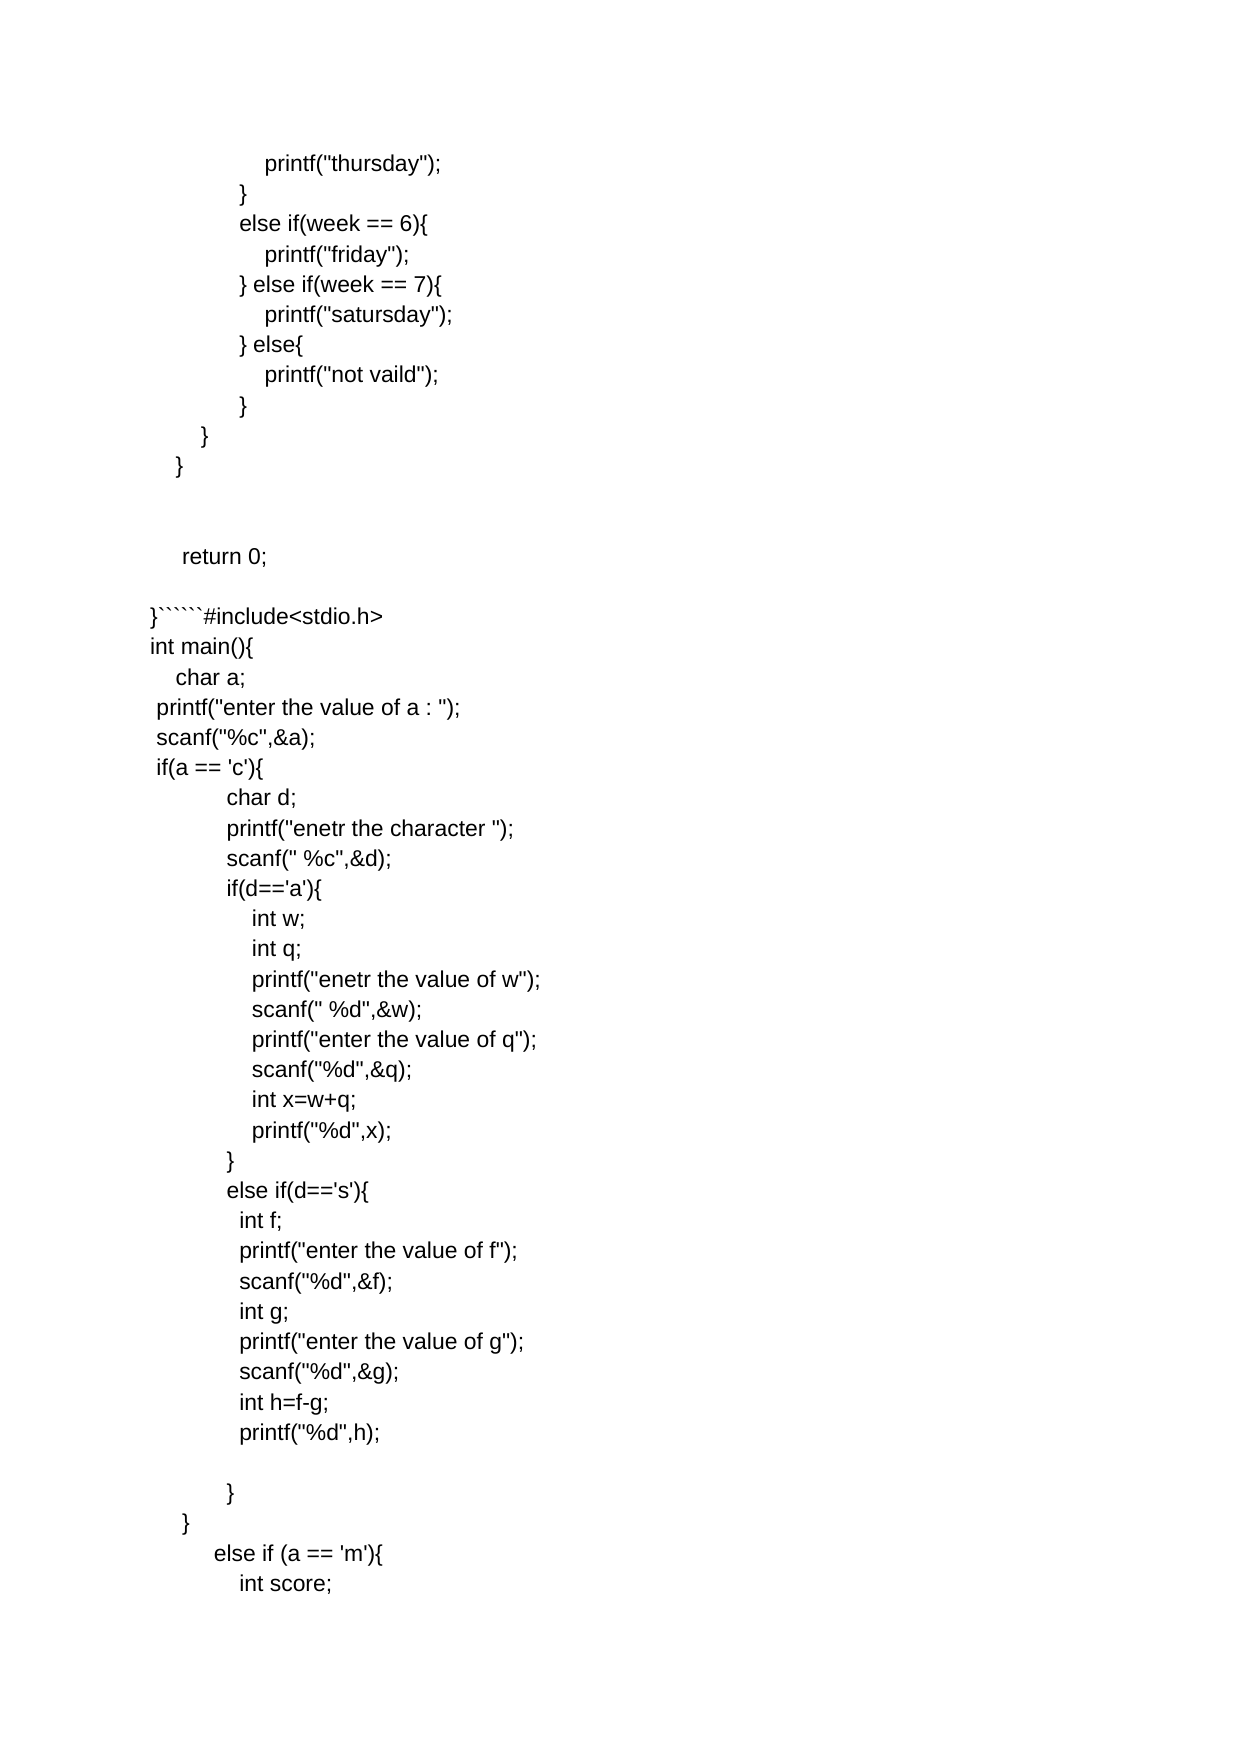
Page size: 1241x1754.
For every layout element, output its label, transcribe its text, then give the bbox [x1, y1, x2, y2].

text } [150, 180, 1090, 207]
text int f; [150, 1207, 1090, 1234]
text else if(d=='s'){ [150, 1177, 1090, 1203]
text printf("%d",x); [150, 1117, 1090, 1143]
text } [150, 1147, 1090, 1173]
text int main(){ [150, 633, 1090, 660]
text if(d=='a'){ [150, 875, 1090, 901]
text else if (a == 'm'){ [150, 1539, 1090, 1566]
text } [150, 1479, 1090, 1506]
text int score; [150, 1570, 1090, 1596]
text printf("friday"); [150, 241, 1090, 267]
text scanf("%d",&g); [150, 1358, 1090, 1385]
text int q; [150, 935, 1090, 962]
text } [150, 1509, 1090, 1536]
text printf("enetr the value of w"); [150, 966, 1090, 992]
text else if(week == 6){ [150, 210, 1090, 237]
text } [150, 392, 1090, 418]
text } else{ [150, 331, 1090, 358]
text printf("enetr the character "); [150, 814, 1090, 841]
text printf("%d",h); [150, 1419, 1090, 1445]
text int x=w+q; [150, 1086, 1090, 1113]
text int w; [150, 905, 1090, 932]
text printf("enter the value of f"); [150, 1237, 1090, 1264]
text int h=f-g; [150, 1388, 1090, 1415]
text printf("enter the value of q"); [150, 1026, 1090, 1052]
text scanf("%c",&a); [150, 724, 1090, 750]
text char d; [150, 784, 1090, 811]
text printf("enter the value of a : "); [150, 694, 1090, 720]
text scanf("%d",&q); [150, 1056, 1090, 1083]
text printf("satursday"); [150, 301, 1090, 327]
text printf("not vaild"); [150, 361, 1090, 388]
text } [150, 422, 1090, 448]
text scanf(" %c",&d); [150, 845, 1090, 871]
text int g; [150, 1298, 1090, 1324]
text } else if(week == 7){ [150, 271, 1090, 297]
text } [150, 452, 1090, 478]
text scanf("%d",&f); [150, 1268, 1090, 1294]
text if(a == 'c'){ [150, 754, 1090, 781]
text char a; [150, 663, 1090, 690]
text }``````#include<stdio.h> [150, 603, 1090, 629]
text printf("thursday"); [150, 150, 1090, 176]
text scanf(" %d",&w); [150, 996, 1090, 1022]
text return 0; [150, 543, 1090, 569]
text printf("enter the value of g"); [150, 1328, 1090, 1354]
